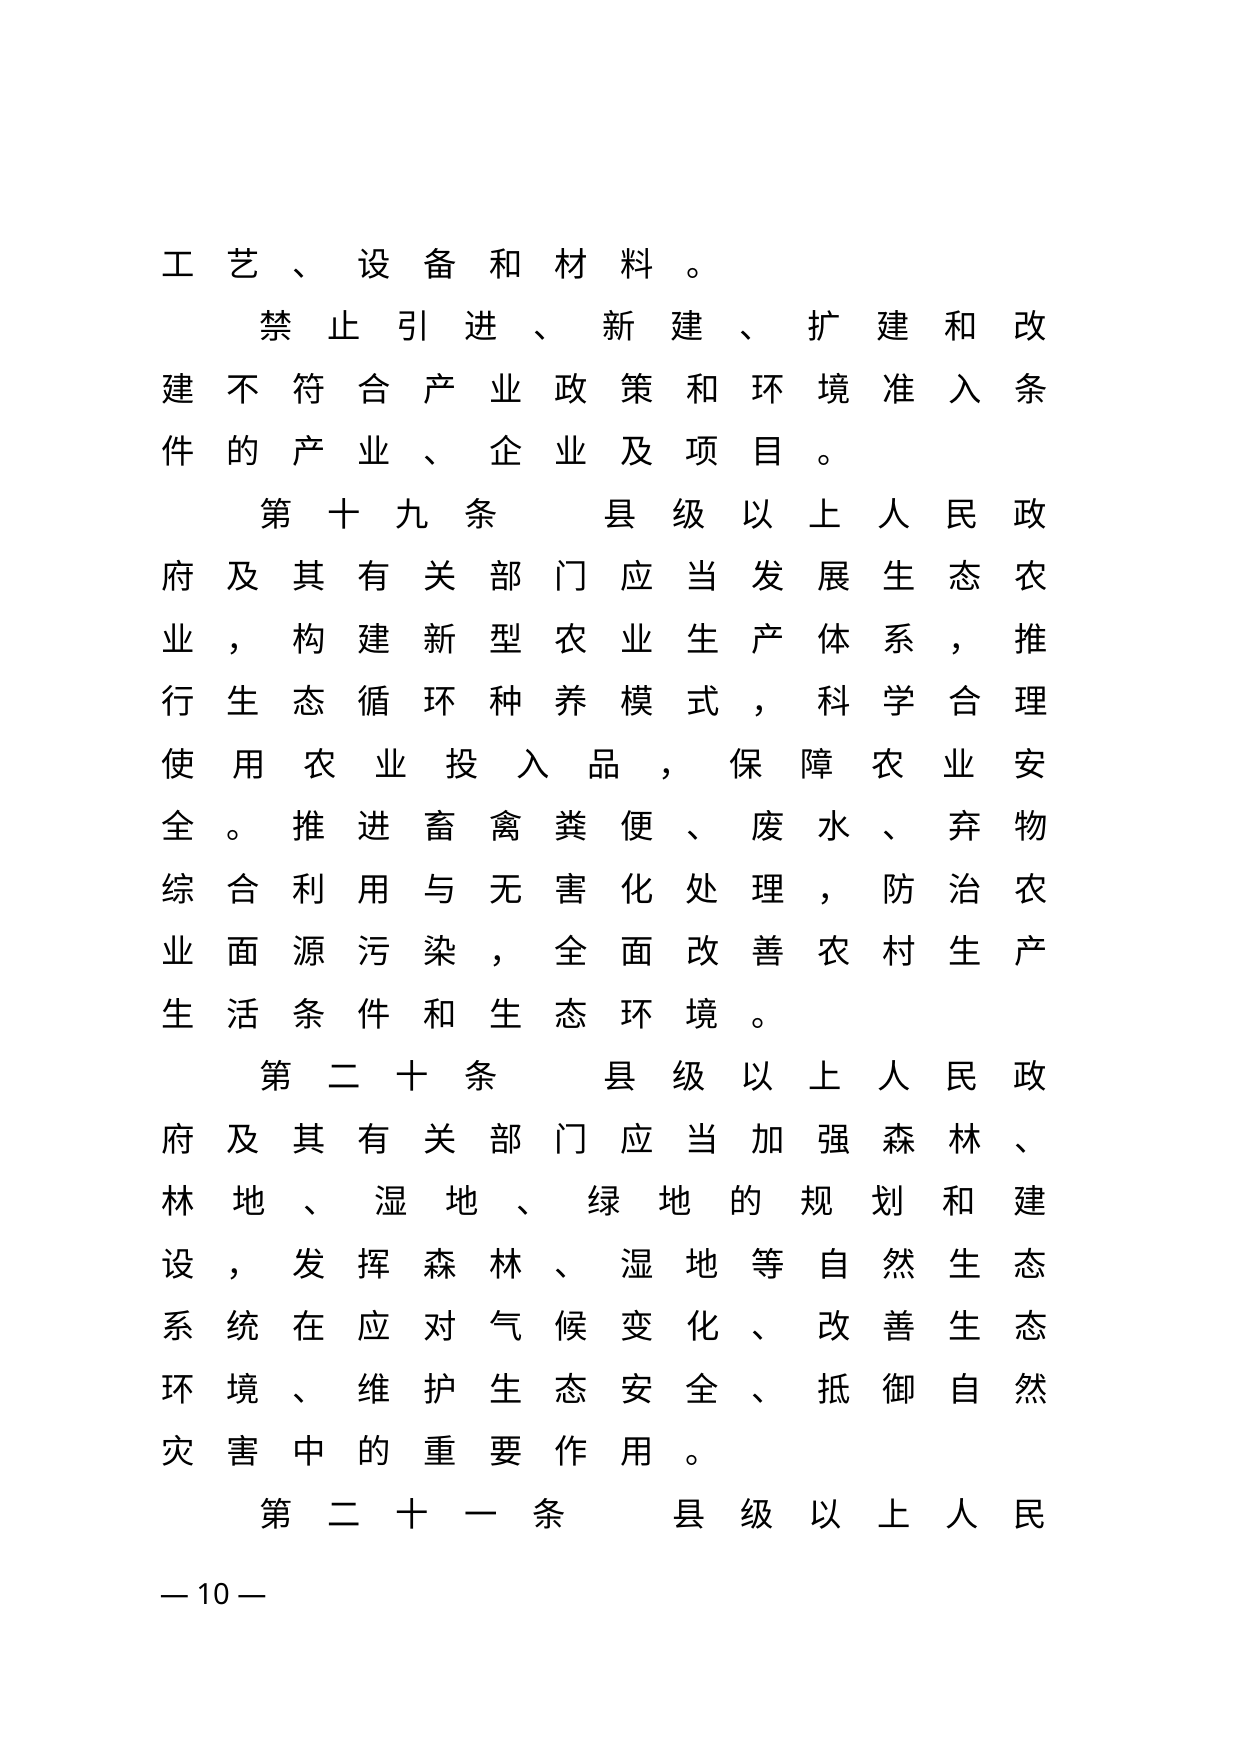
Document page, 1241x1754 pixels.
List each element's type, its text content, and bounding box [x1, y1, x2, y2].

text 禁止引进、新建、扩建和改建不符合产业政策和环境准入条件的产业、企业及项目。 [161, 293, 1079, 481]
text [161, 1481, 1079, 1543]
text 第二十条 县级以上人民政府及其有关部门应当加强森林、林地、湿地、绿地的规划和建设，发挥森林、湿地等自然生态系统在应对气候变化、改善生态环境、维护生态安全、抵御自然灾害中的重要作用。 [161, 1043, 1079, 1481]
text 第十九条 县级以上人民政府及其有关部门应当发展生态农业，构建新型农业生产体系，推行生态循环种养模式，科学合理使用农业投入品，保障农业安全。推进畜禽粪便、废水、弃物综合利用与无害化处理，防治农业面源污染，全面改善农村生产生活条件和生态环境。 [161, 481, 1079, 1043]
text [161, 231, 1079, 293]
